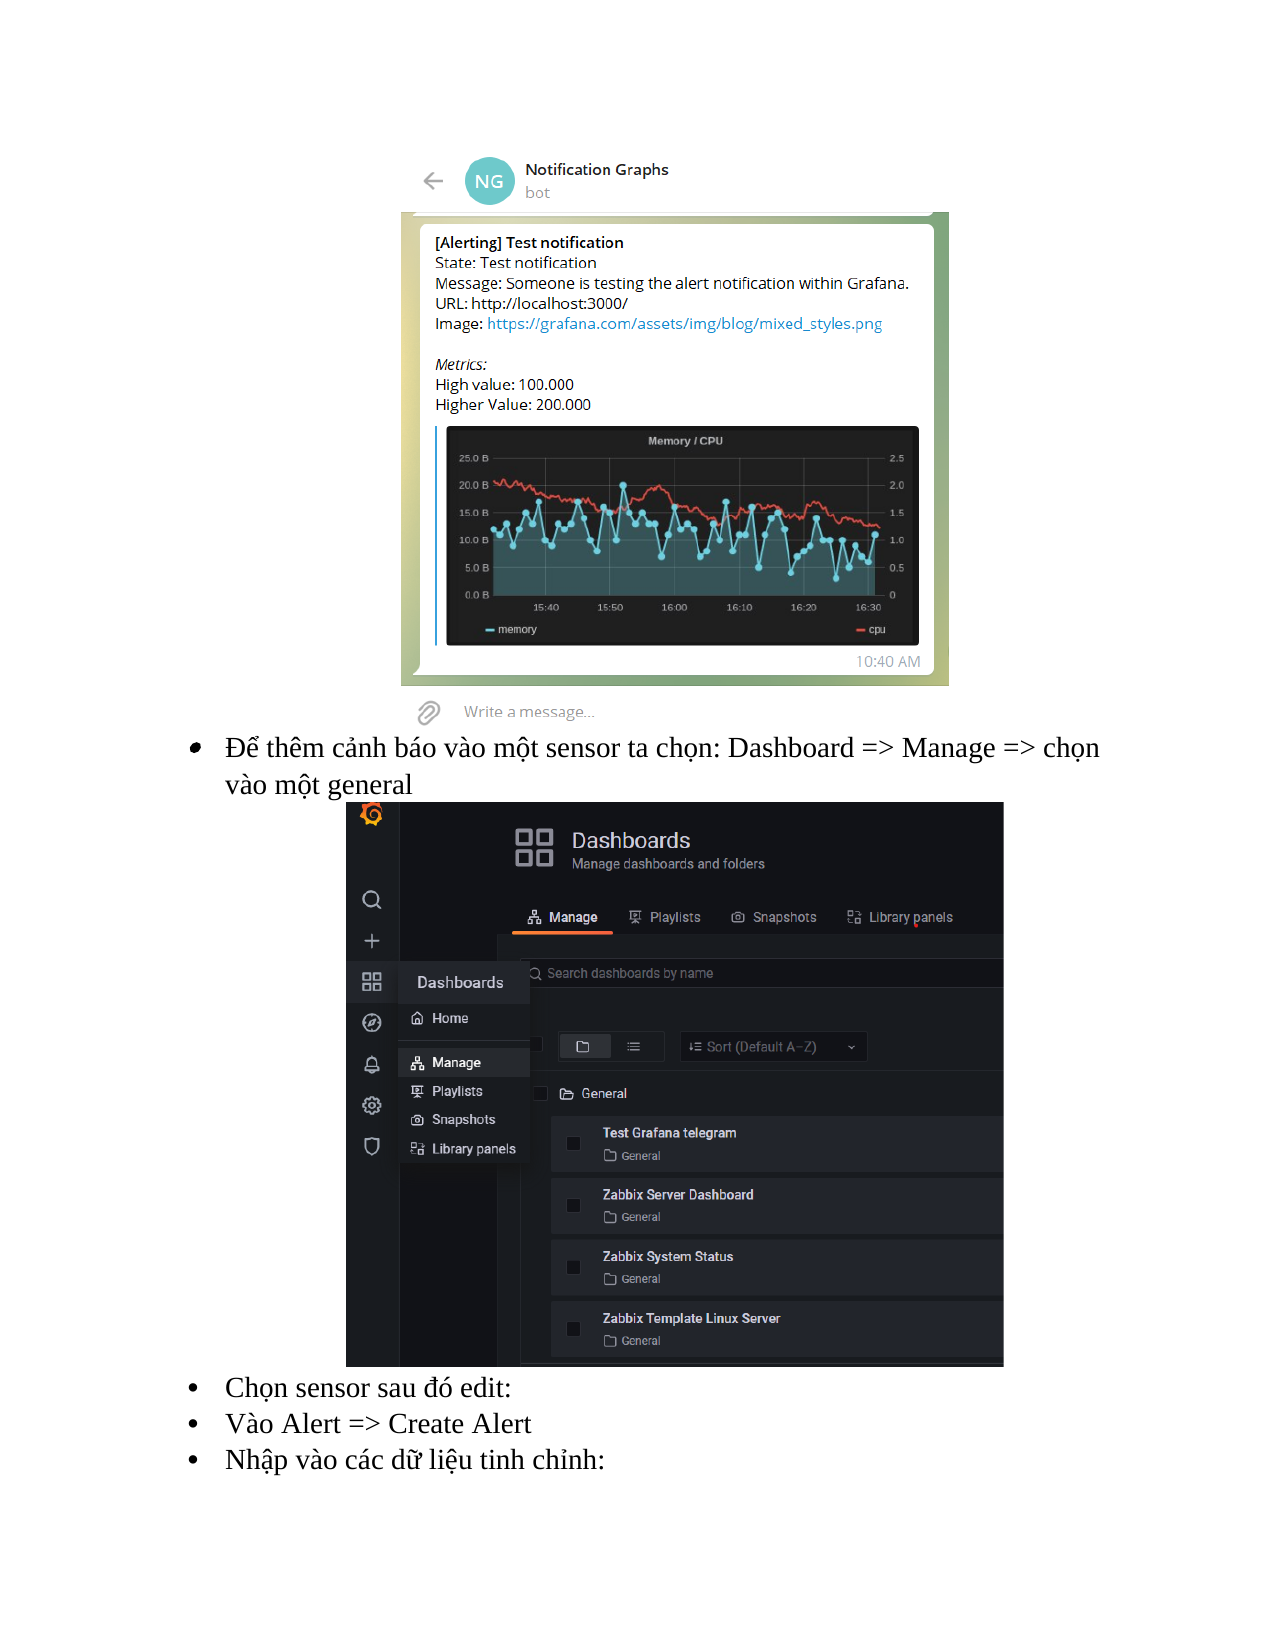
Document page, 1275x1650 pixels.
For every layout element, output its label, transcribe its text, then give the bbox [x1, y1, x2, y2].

picture [346, 802, 1004, 1367]
list Vào Alert => Create Alert [187, 1406, 1125, 1439]
list Nhập vào các dữ liệu tinh chỉnh: [187, 1442, 1125, 1476]
picture [401, 150, 949, 728]
list Chọn sensor sau đó edit: [187, 1369, 1125, 1403]
list Để thêm cảnh báo vào một sensor ta chọn: Dashboard => Manage => chọn vào một general [187, 731, 1125, 800]
